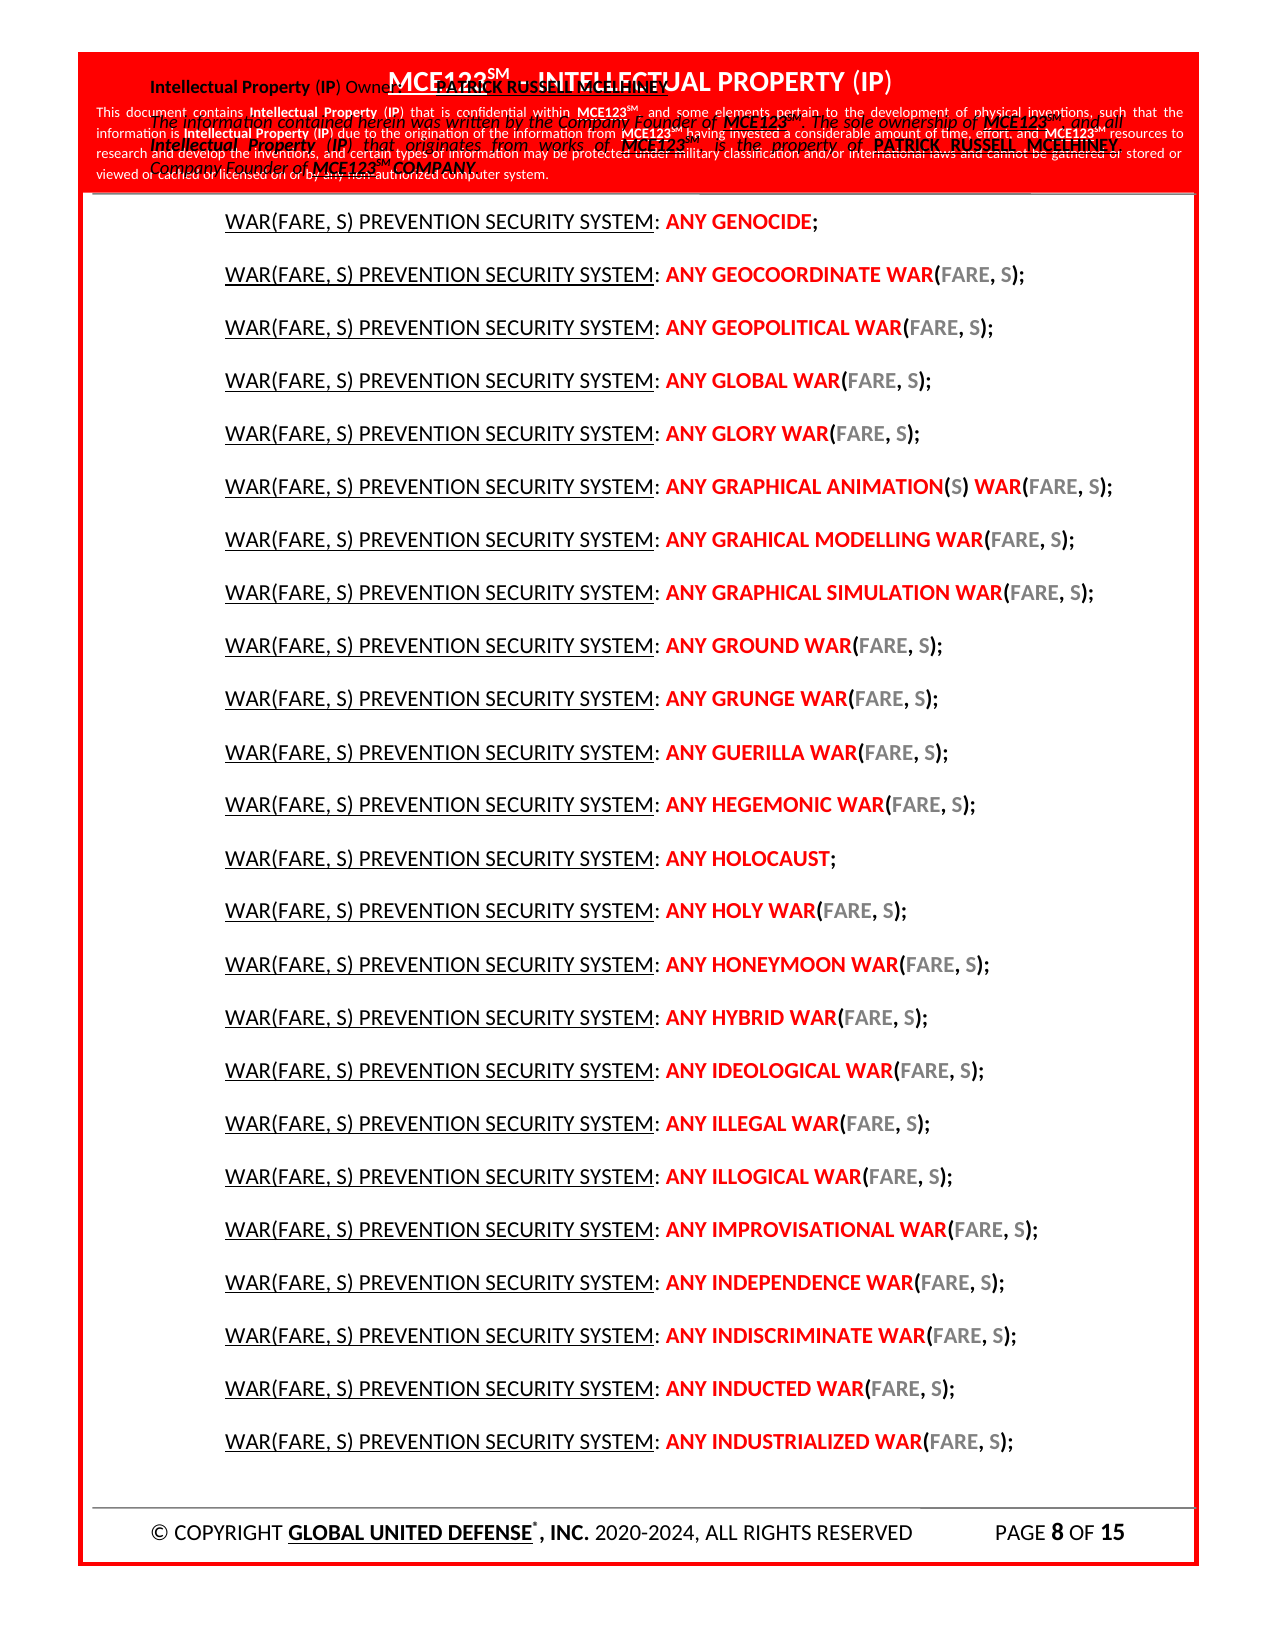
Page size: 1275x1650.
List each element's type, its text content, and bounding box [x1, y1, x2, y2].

text WAR(FARE, S) PREVENTION SECURITY SYSTEM: ANY INDUCTED WAR(FARE, S); [225, 1374, 1125, 1402]
text WAR(FARE, S) PREVENTION SECURITY SYSTEM: ANY GEOCOORDINATE WAR(FARE, S); [225, 260, 1125, 288]
text WAR(FARE, S) PREVENTION SECURITY SYSTEM: ANY GEOPOLITICAL WAR(FARE, S); [225, 313, 1125, 341]
text WAR(FARE, S) PREVENTION SECURITY SYSTEM: ANY INDISCRIMINATE WAR(FARE, S); [225, 1321, 1125, 1349]
text WAR(FARE, S) PREVENTION SECURITY SYSTEM: ANY GRAPHICAL SIMULATION WAR(FARE, S); [225, 578, 1125, 607]
text WAR(FARE, S) PREVENTION SECURITY SYSTEM: ANY IMPROVISATIONAL WAR(FARE, S); [225, 1215, 1125, 1243]
text WAR(FARE, S) PREVENTION SECURITY SYSTEM: ANY GLORY WAR(FARE, S); [225, 419, 1125, 447]
text WAR(FARE, S) PREVENTION SECURITY SYSTEM: ANY IDEOLOGICAL WAR(FARE, S); [225, 1056, 1125, 1084]
text WAR(FARE, S) PREVENTION SECURITY SYSTEM: ANY INDUSTRIALIZED WAR(FARE, S); [225, 1427, 1125, 1455]
text WAR(FARE, S) PREVENTION SECURITY SYSTEM: ANY HOLY WAR(FARE, S); [225, 897, 1125, 925]
text WAR(FARE, S) PREVENTION SECURITY SYSTEM: ANY HONEYMOON WAR(FARE, S); [225, 950, 1125, 978]
text WAR(FARE, S) PREVENTION SECURITY SYSTEM: ANY GRAPHICAL ANIMATION(S) WAR(FARE, S); [225, 472, 1125, 501]
text WAR(FARE, S) PREVENTION SECURITY SYSTEM: ANY INDEPENDENCE WAR(FARE, S); [225, 1268, 1125, 1296]
text WAR(FARE, S) PREVENTION SECURITY SYSTEM: ANY GROUND WAR(FARE, S); [225, 632, 1125, 659]
text WAR(FARE, S) PREVENTION SECURITY SYSTEM: ANY ILLOGICAL WAR(FARE, S); [225, 1162, 1125, 1190]
text WAR(FARE, S) PREVENTION SECURITY SYSTEM: ANY HOLOCAUST; [225, 844, 1125, 872]
text WAR(FARE, S) PREVENTION SECURITY SYSTEM: ANY GRUNGE WAR(FARE, S); [225, 684, 1125, 713]
text WAR(FARE, S) PREVENTION SECURITY SYSTEM: ANY HEGEMONIC WAR(FARE, S); [225, 791, 1125, 819]
text WAR(FARE, S) PREVENTION SECURITY SYSTEM: ANY HYBRID WAR(FARE, S); [225, 1003, 1125, 1031]
text WAR(FARE, S) PREVENTION SECURITY SYSTEM: ANY GUERILLA WAR(FARE, S); [225, 738, 1125, 766]
text WAR(FARE, S) PREVENTION SECURITY SYSTEM: ANY GENOCIDE; [225, 207, 1125, 235]
text WAR(FARE, S) PREVENTION SECURITY SYSTEM: ANY GRAHICAL MODELLING WAR(FARE, S); [225, 526, 1125, 553]
text WAR(FARE, S) PREVENTION SECURITY SYSTEM: ANY ILLEGAL WAR(FARE, S); [225, 1109, 1125, 1137]
text WAR(FARE, S) PREVENTION SECURITY SYSTEM: ANY GLOBAL WAR(FARE, S); [225, 366, 1125, 394]
